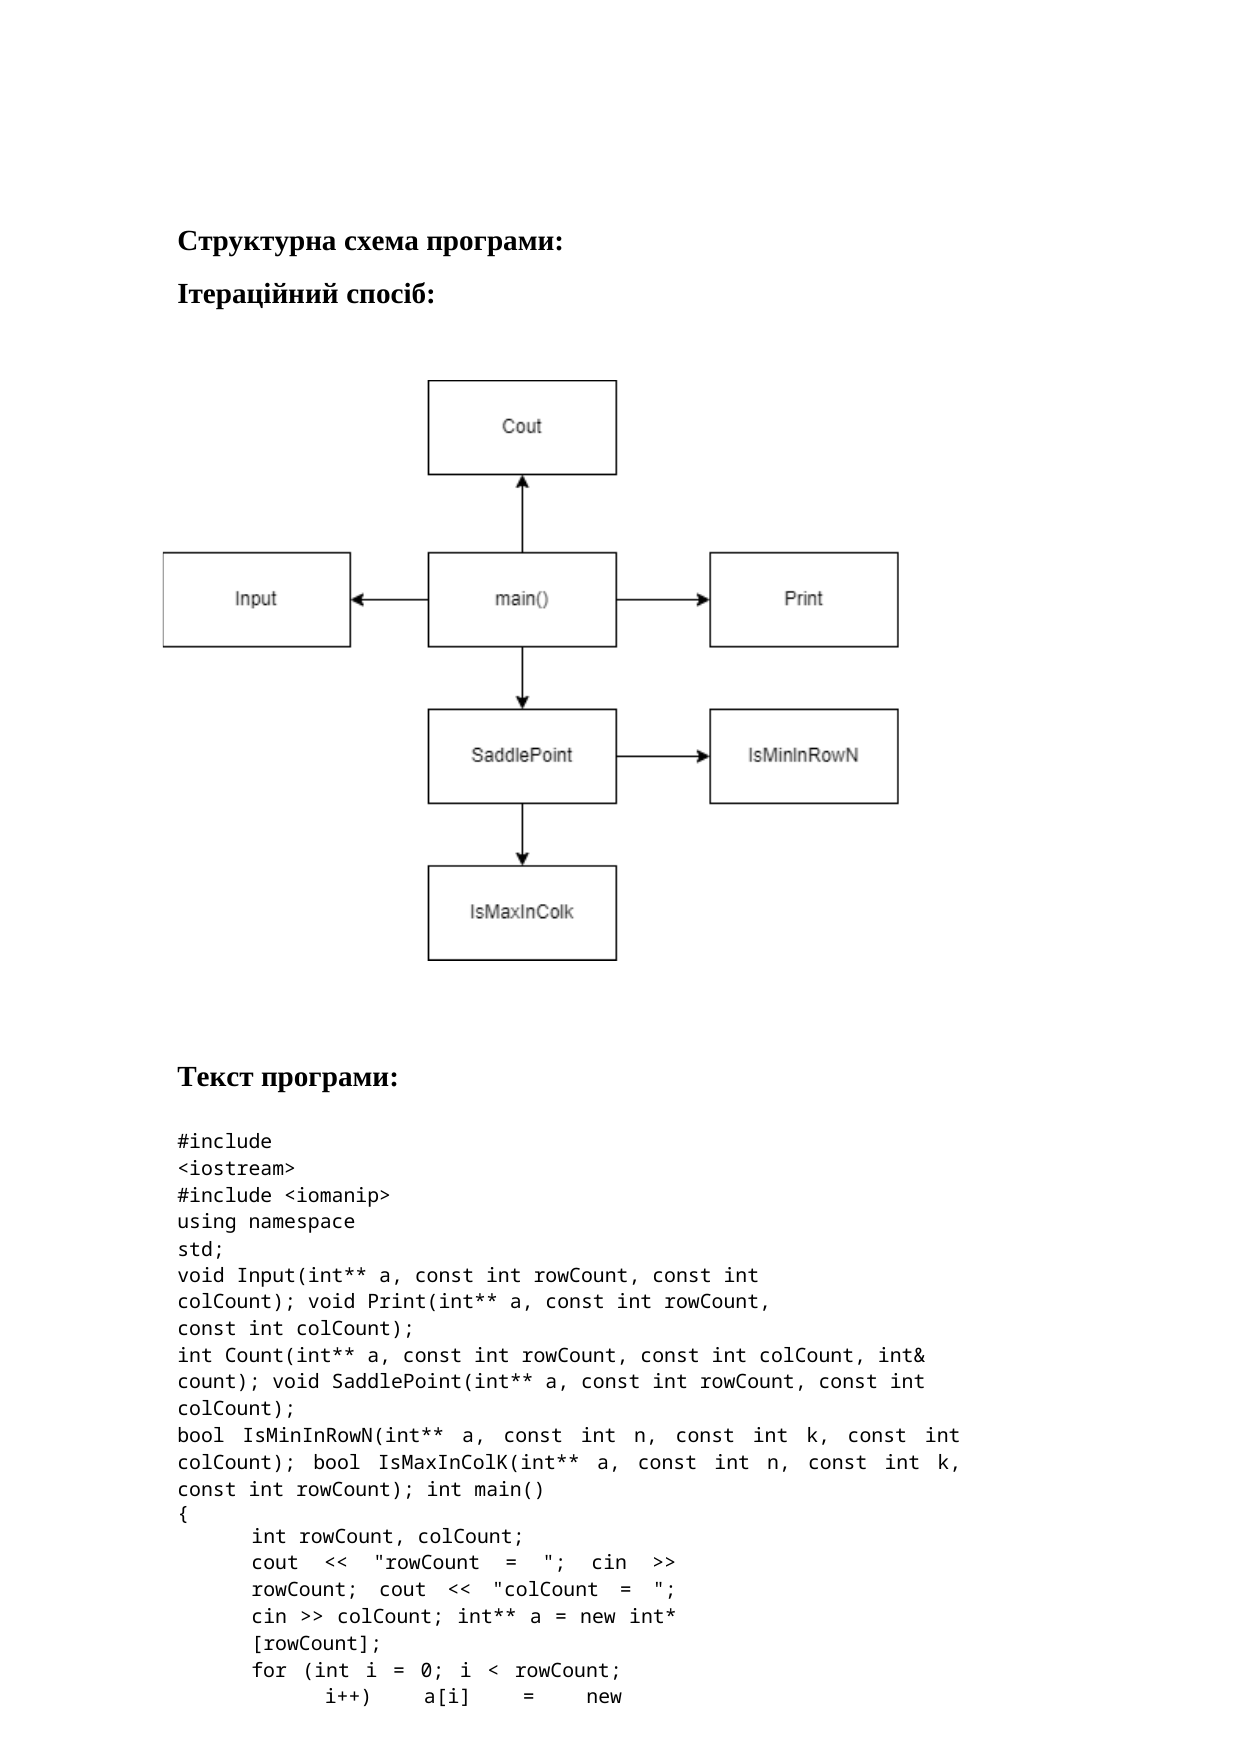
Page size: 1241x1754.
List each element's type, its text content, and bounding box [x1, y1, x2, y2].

text int rowCount, colCount; [251, 1525, 1209, 1548]
text { [177, 1502, 1209, 1525]
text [251, 1657, 622, 1709]
text Ітераційний спосіб: [177, 276, 1209, 310]
text #include <iostream> #include <iomanip> using namespace std; [177, 1127, 396, 1262]
subtitle Структурна схема програми: [177, 223, 1209, 257]
subtitle Текст програми: [177, 1059, 1209, 1093]
text bool IsMinInRowN(int** a, const int n, const int k, const int colCount); bool IsMaxInColK(int** a, const int n, const int k, const int rowCount); int main() [177, 1421, 962, 1502]
text void Input(int** a, const int rowCount, const int colCount); void Print(int** a, const int rowCount, const int colCount); [177, 1262, 832, 1341]
picture [162, 380, 899, 961]
text int Count(int** a, const int rowCount, const int colCount, int& count); void SaddlePoint(int** a, const int rowCount, const int colCount); [177, 1341, 951, 1421]
text cout << "rowCount = "; cin >> rowCount; cout << "colCount = "; cin >> colCount; int** a = new int* [rowCount]; [251, 1548, 677, 1656]
